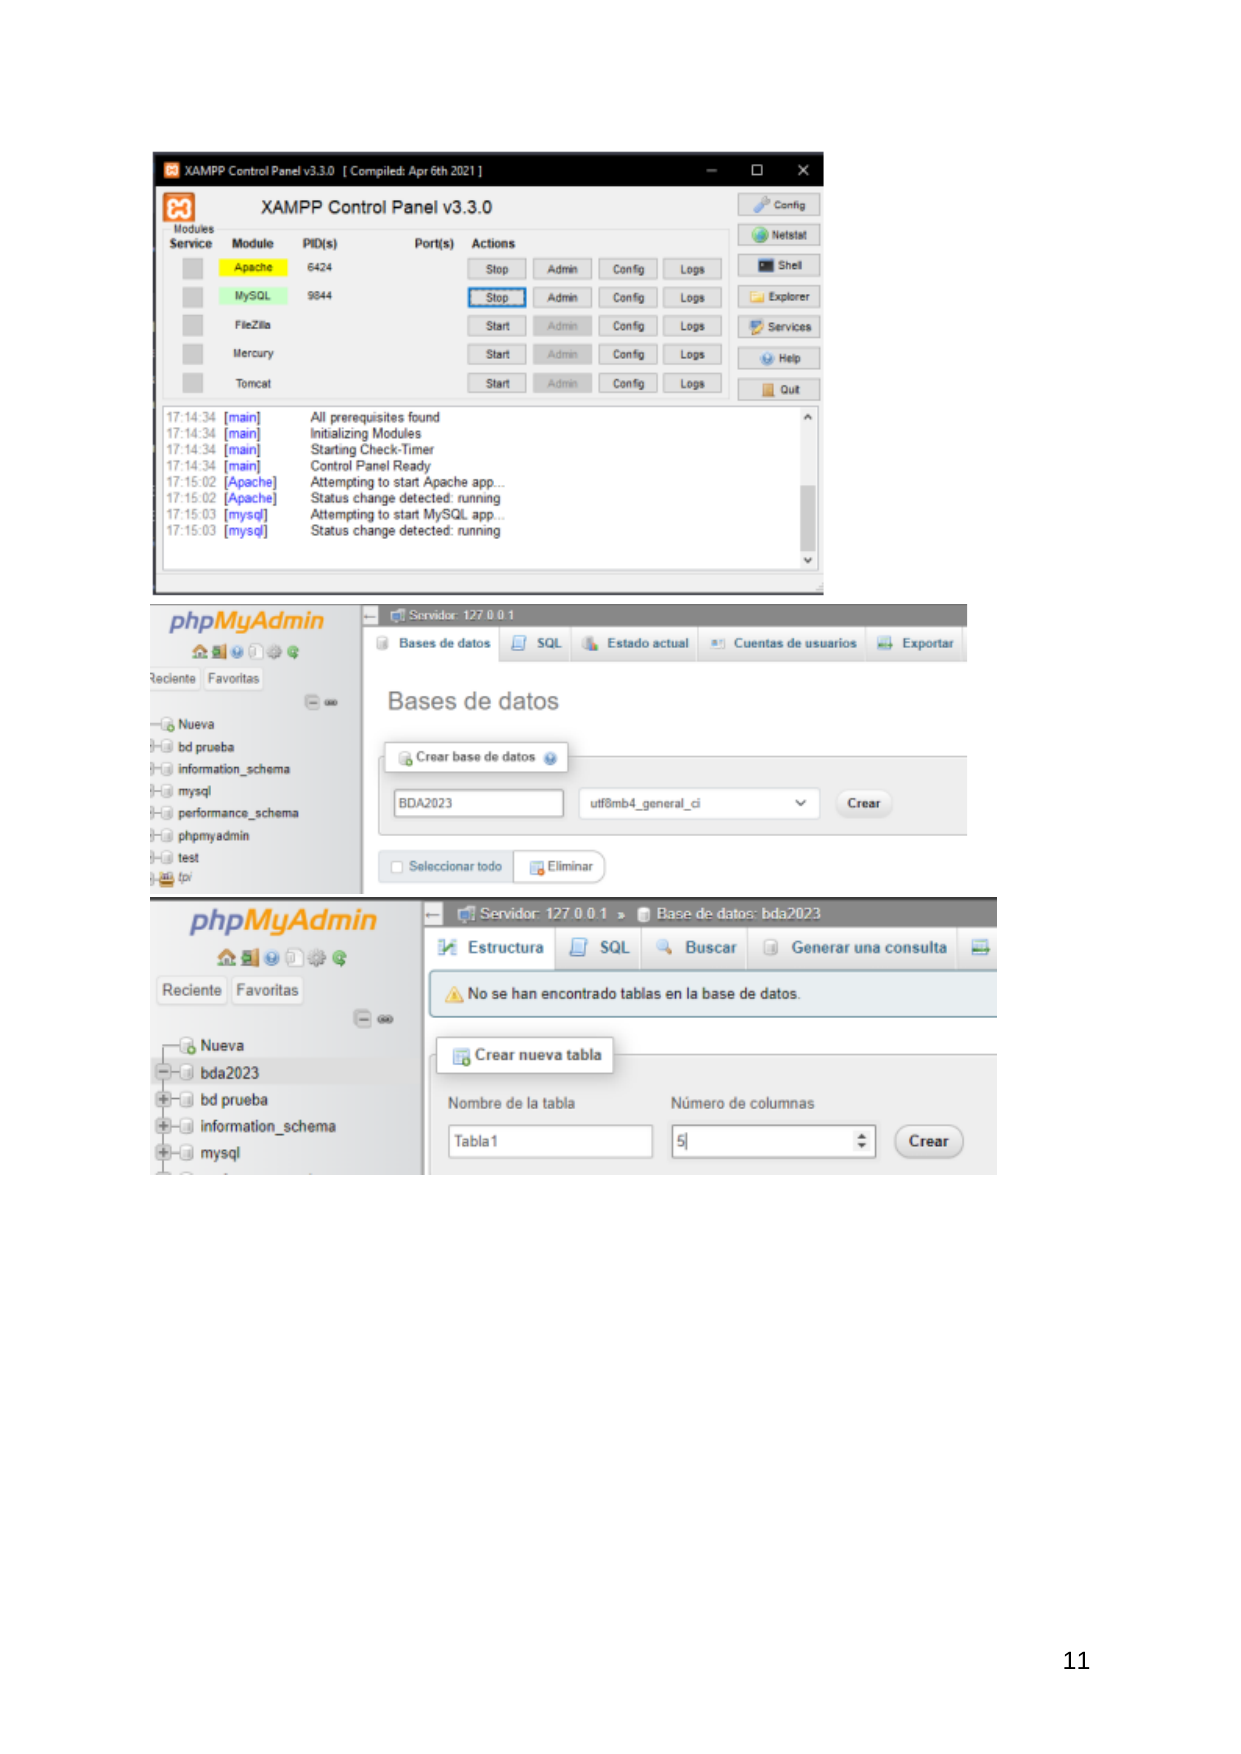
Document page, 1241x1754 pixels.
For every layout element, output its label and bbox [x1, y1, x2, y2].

picture [150, 604, 968, 894]
picture [150, 897, 997, 1175]
picture [150, 150, 827, 600]
